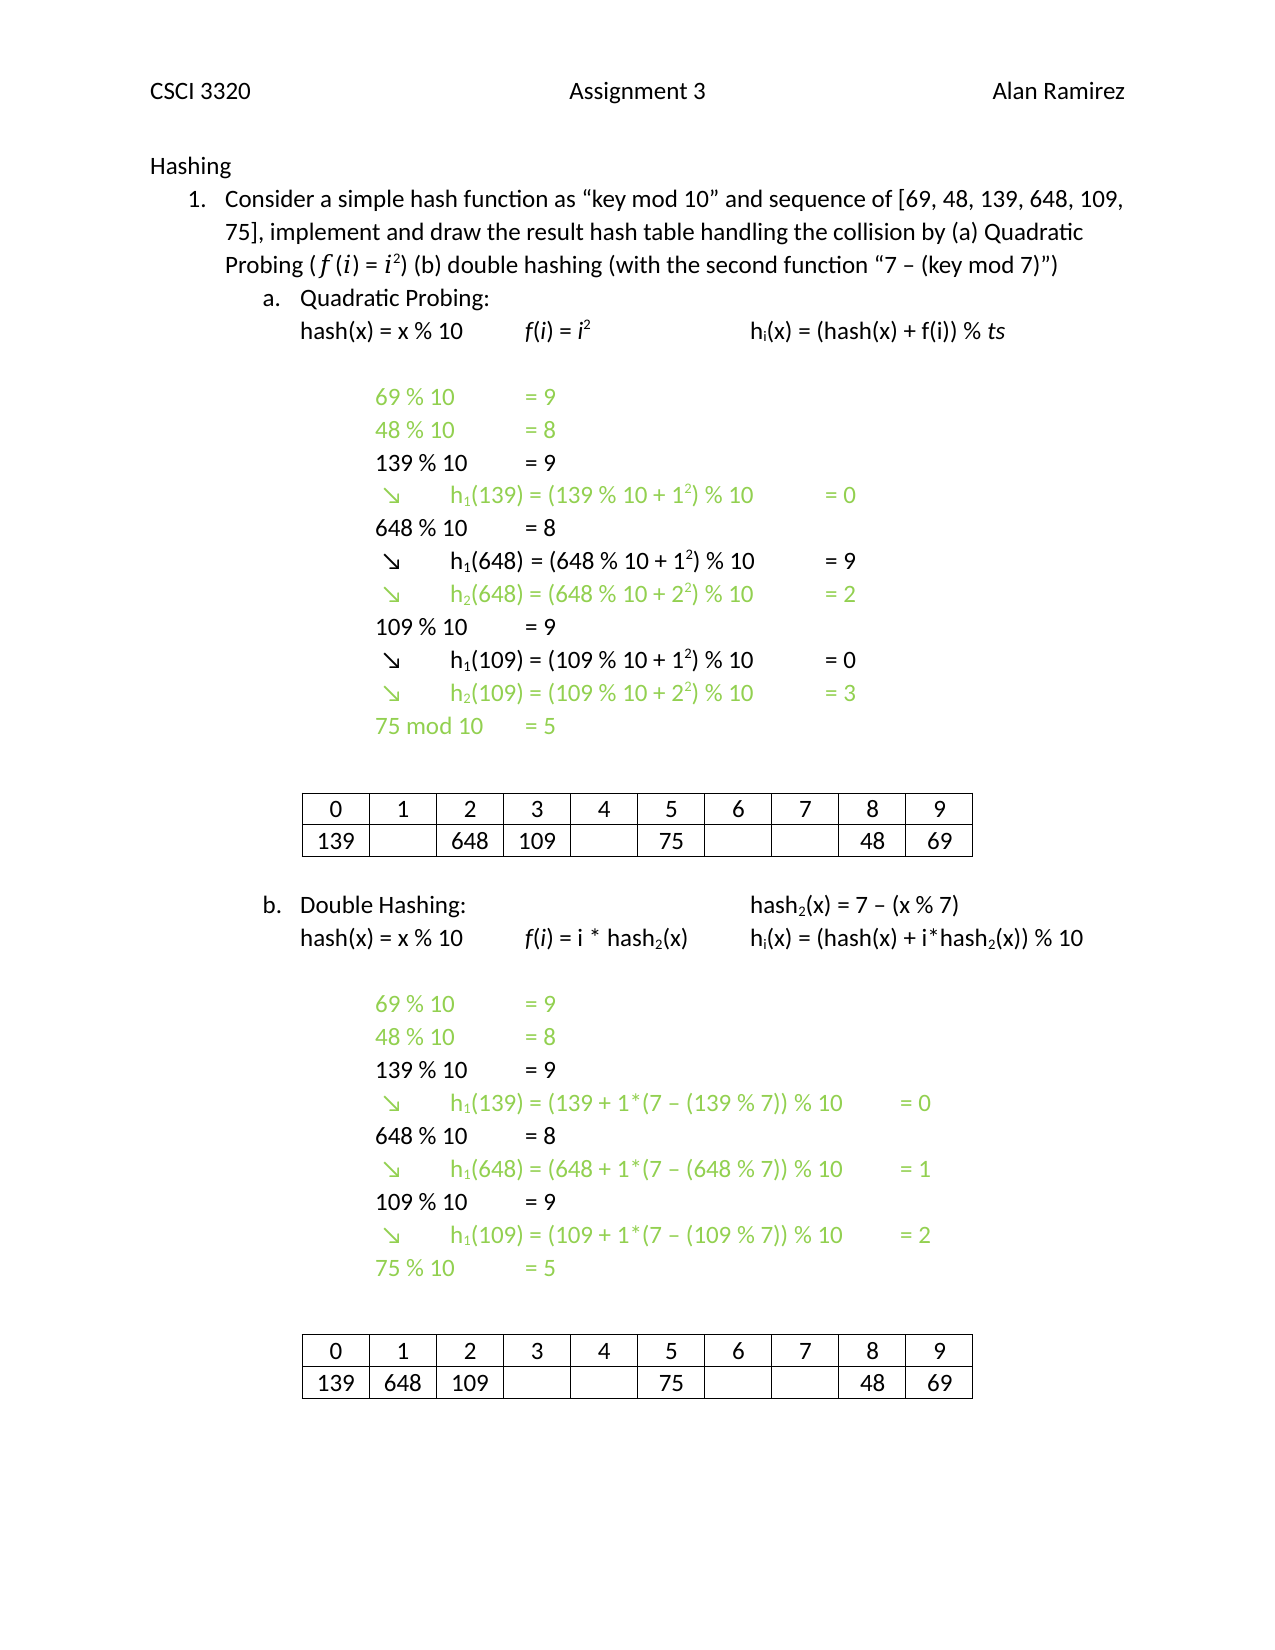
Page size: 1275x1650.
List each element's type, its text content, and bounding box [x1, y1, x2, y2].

list ↘ h1(648) = (648 + 1*(7 – (648 % 7)) % 10 = 1 [375, 1153, 1125, 1183]
table_header 2 [437, 794, 503, 824]
list 48 % 10 = 8 [375, 1021, 1125, 1052]
table_cell 648 [437, 825, 503, 856]
list 139 % 10 = 9 [375, 1054, 1125, 1085]
table_cell [772, 1367, 838, 1397]
table_cell [504, 1367, 570, 1397]
list 648 % 10 = 8 [375, 1120, 1125, 1151]
table_header 8 [839, 794, 905, 824]
list 75 % 10 = 5 [375, 1252, 1125, 1282]
table_header 2 [437, 1335, 503, 1366]
table_header 7 [772, 794, 838, 824]
table_header 3 [504, 1335, 570, 1366]
table_cell 75 [638, 1367, 704, 1397]
table_cell 139 [303, 825, 369, 856]
table_cell [571, 825, 637, 856]
list ↘ h1(139) = (139 + 1*(7 – (139 % 7)) % 10 = 0 [375, 1087, 1125, 1118]
list hash(x) = x % 10 f(i) = i * hash2(x) hi(x) = (hash(x) + i*hash2(x)) % 10 [300, 923, 1125, 953]
table_cell 69 [906, 825, 972, 856]
table_header 3 [504, 794, 570, 824]
list Consider a simple hash function as “key mod 10” and sequence of [69, 48, 139, 648, 109, 75], implement and draw the result hash table handling the collision by (a) Quadratic Probing (𝑓(𝑖) = 𝑖2) (b) double hashing (with the second function “7 – (key mod 7)”) [187, 183, 1125, 280]
list ↘ h2(109) = (109 % 10 + 22) % 10 = 3 [375, 677, 1125, 708]
table_header 1 [370, 794, 436, 824]
table_header 0 [303, 1335, 369, 1366]
list 648 % 10 = 8 [375, 513, 1125, 543]
table_cell 48 [839, 825, 905, 856]
table_cell 139 [303, 1367, 369, 1397]
list Double Hashing: hash2(x) = 7 – (x % 7) [262, 890, 1125, 920]
list ↘ h1(109) = (109 % 10 + 12) % 10 = 0 [375, 644, 1125, 675]
table_header 5 [638, 1335, 704, 1366]
table_header 9 [906, 794, 972, 824]
table_header 7 [772, 1335, 838, 1366]
table_cell 109 [437, 1367, 503, 1397]
table_header 6 [705, 794, 771, 824]
table_cell 648 [370, 1367, 436, 1397]
table_cell 75 [638, 825, 704, 856]
list 109 % 10 = 9 [375, 611, 1125, 642]
table_header 6 [705, 1335, 771, 1366]
list 48 % 10 = 8 [375, 414, 1125, 444]
table_header 1 [370, 1335, 436, 1366]
table_header 4 [571, 1335, 637, 1366]
table_cell [705, 1367, 771, 1397]
text Hashing [150, 150, 1125, 181]
list 69 % 10 = 9 [375, 988, 1125, 1019]
table_header 4 [571, 794, 637, 824]
table_cell 69 [906, 1367, 972, 1397]
list 69 % 10 = 9 [375, 381, 1125, 411]
table_cell 48 [839, 1367, 905, 1397]
list ↘ h2(648) = (648 % 10 + 22) % 10 = 2 [375, 578, 1125, 609]
table_cell [370, 825, 436, 856]
table_header 8 [839, 1335, 905, 1366]
list Quadratic Probing: [262, 282, 1125, 313]
list hash(x) = x % 10 f(i) = i2 hi(x) = (hash(x) + f(i)) % ts [300, 315, 1125, 346]
table_cell 109 [504, 825, 570, 856]
table_header 9 [906, 1335, 972, 1366]
list ↘ h1(109) = (109 + 1*(7 – (109 % 7)) % 10 = 2 [375, 1219, 1125, 1249]
list 139 % 10 = 9 [375, 447, 1125, 477]
table_header 0 [303, 794, 369, 824]
table_cell [571, 1367, 637, 1397]
list 109 % 10 = 9 [375, 1186, 1125, 1216]
list ↘ h1(139) = (139 % 10 + 12) % 10 = 0 [375, 480, 1125, 510]
list ↘ h1(648) = (648 % 10 + 12) % 10 = 9 [375, 546, 1125, 576]
table_header 5 [638, 794, 704, 824]
list 75 mod 10 = 5 [375, 710, 1125, 741]
table_cell [772, 825, 838, 856]
table_cell [705, 825, 771, 856]
